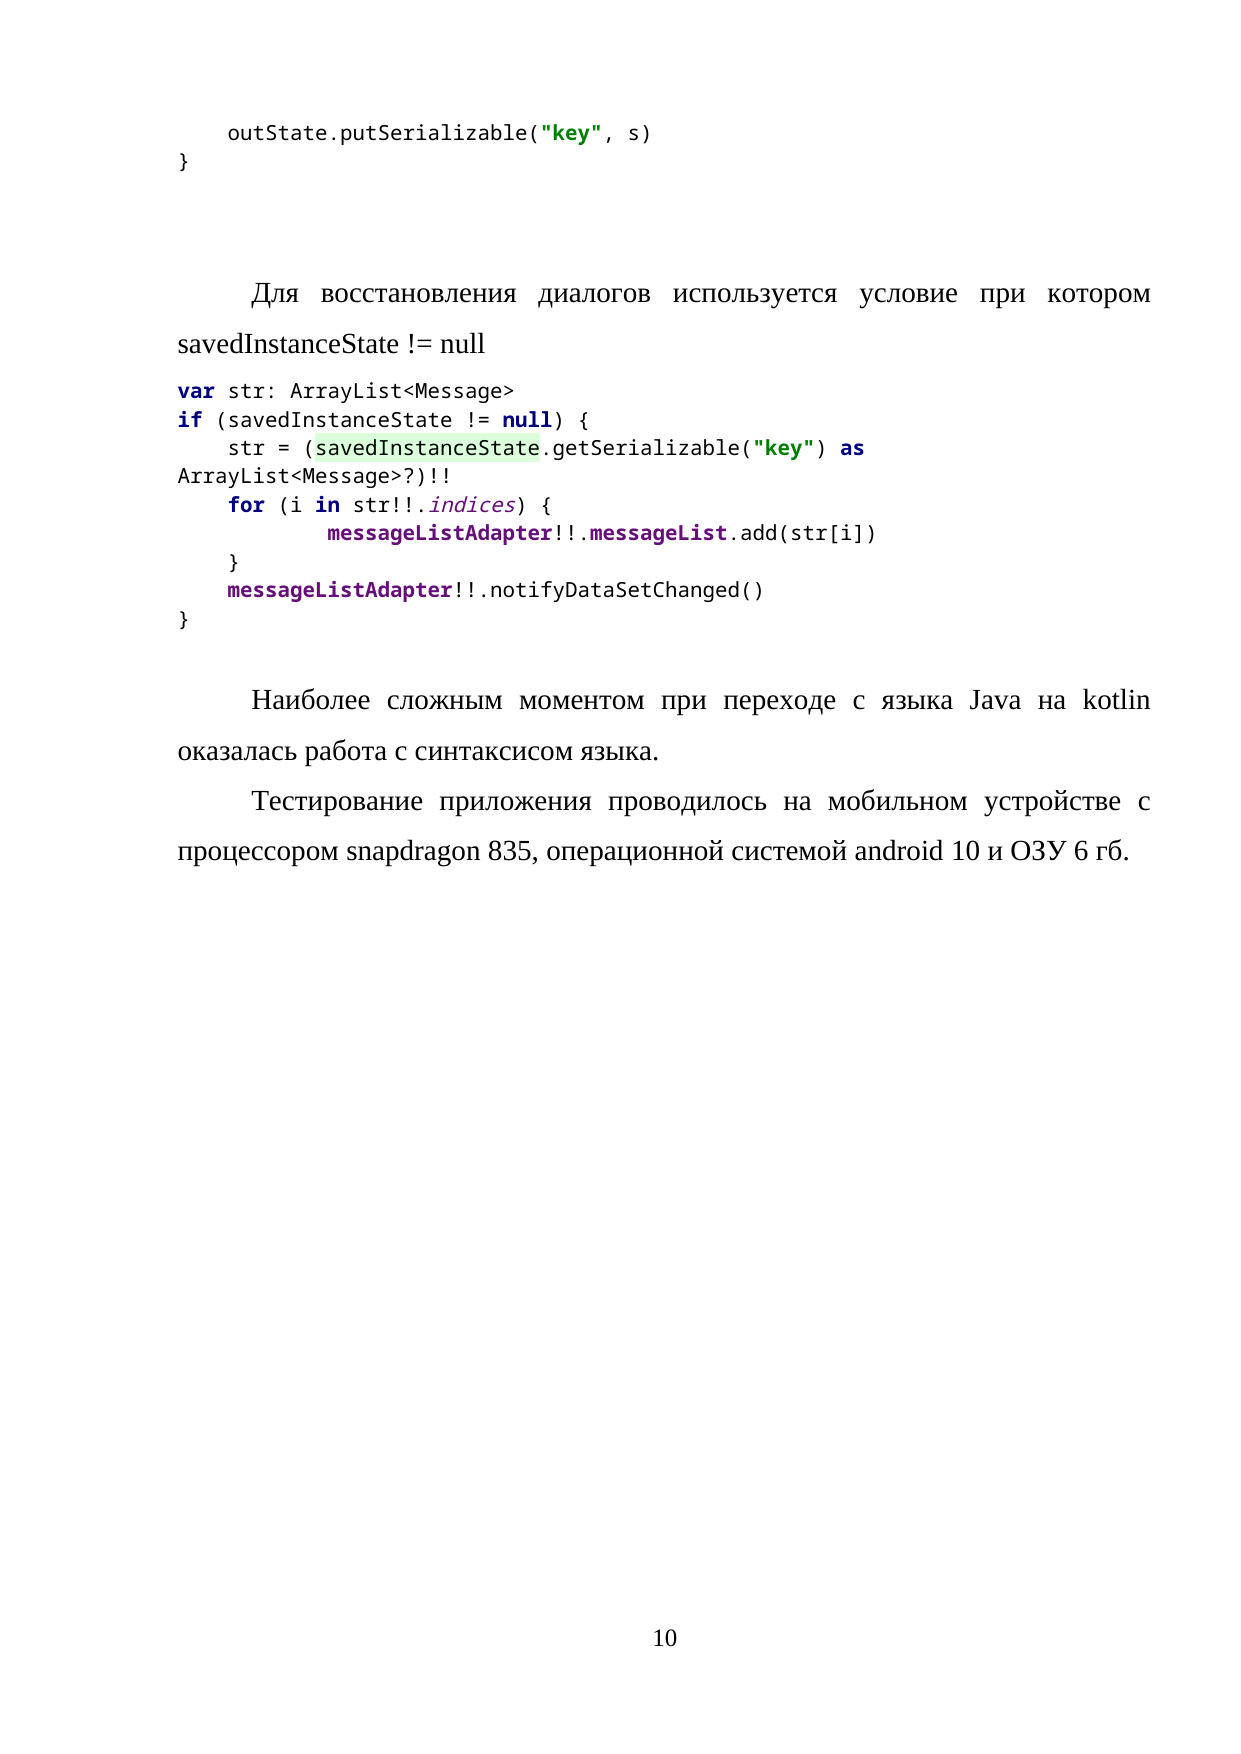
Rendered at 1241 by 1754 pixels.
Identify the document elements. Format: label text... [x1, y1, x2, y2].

text Тестирование приложения проводилось на мобильном устройстве с процессором snapdragon 835, операционной системой android 10 и ОЗУ 6 гб. [177, 783, 1152, 867]
text Для восстановления диалогов используется условие при котором savedInstanceState != null [177, 276, 1152, 359]
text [177, 118, 1152, 175]
text var str: ArrayList<Message> if (savedInstanceState != null) { str = (savedInstanceState.getSerializable("key") as ArrayList<Message>?)!! for (i in str!!.indices) { messageListAdapter!!.messageList.add(str[i]) } messageListAdapter!!.notifyDataSetChanged() } [177, 376, 1152, 632]
text Наиболее сложным моментом при переходе с языка Java на kotlin оказалась работа с синтаксисом языка. [177, 682, 1152, 766]
